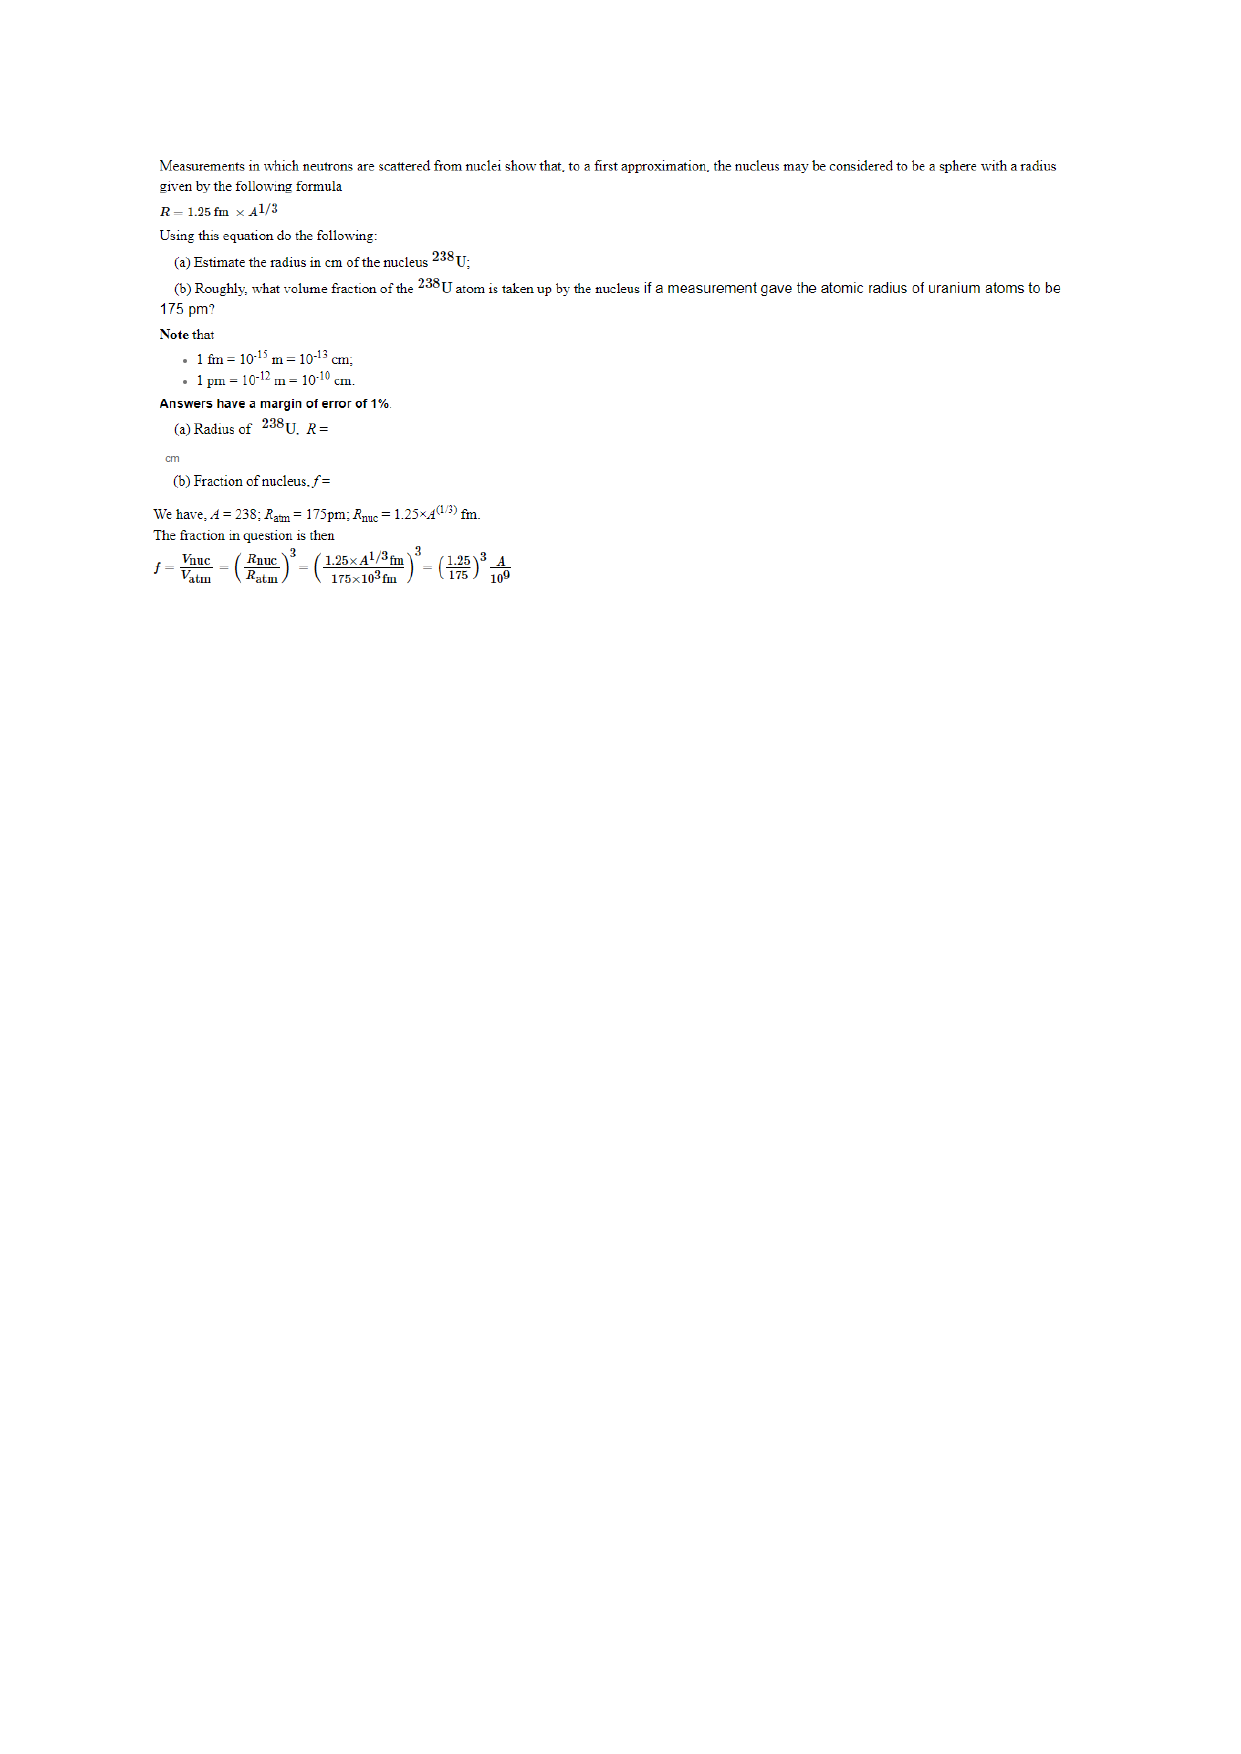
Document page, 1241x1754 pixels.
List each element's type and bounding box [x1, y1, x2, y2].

picture [150, 150, 1091, 445]
picture [150, 501, 1091, 600]
picture [150, 446, 1091, 500]
